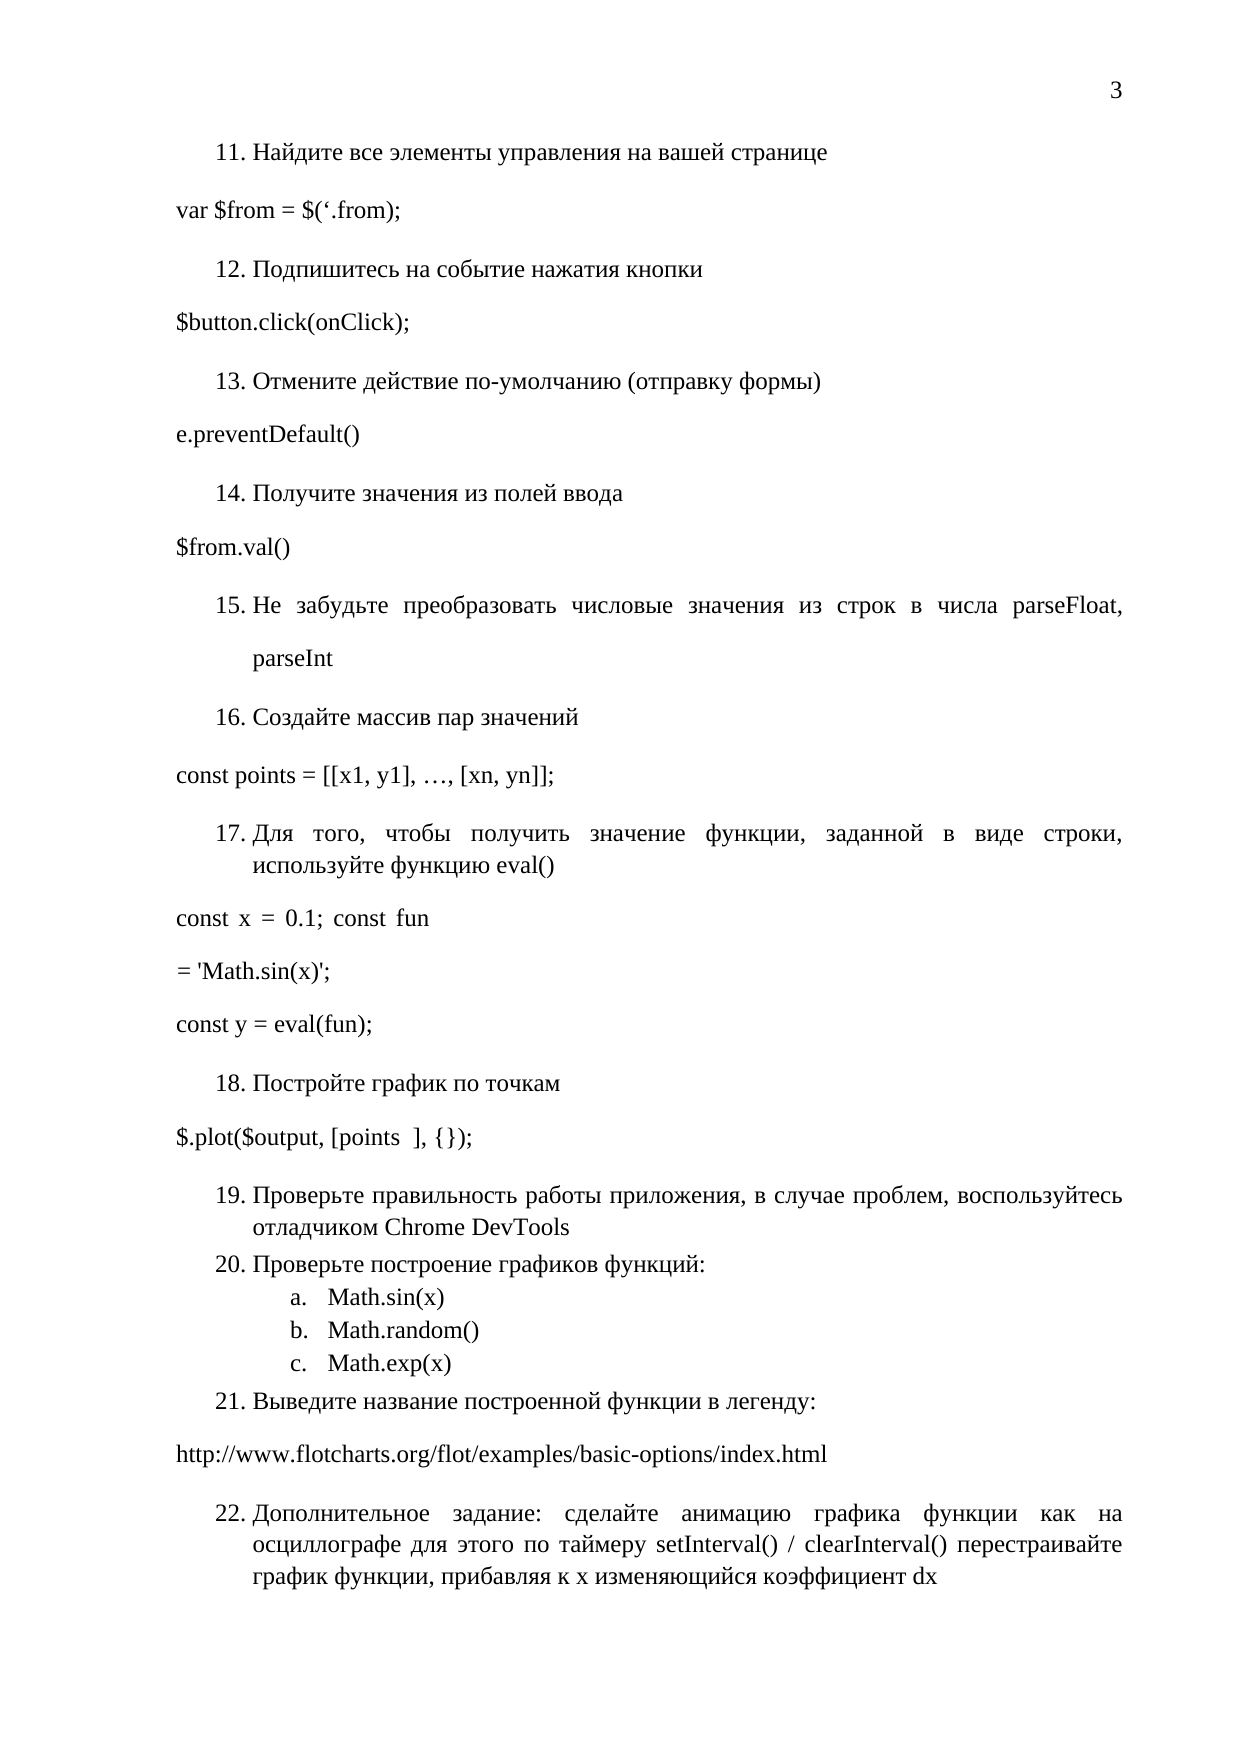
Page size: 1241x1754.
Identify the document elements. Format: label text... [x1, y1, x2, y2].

list Дополнительное задание: сделайте анимацию графика функции как на осциллографе для этого по таймеру setInterval() / clearInterval() перестраивайте график функции, прибавляя к x изменяющийся коэффициент dx [215, 1498, 1123, 1590]
text $button.click(onClick); [176, 307, 1123, 336]
text const points = [[x1, y1], …, [xn, yn]]; [176, 760, 1123, 789]
list Math.random() [290, 1315, 1123, 1343]
list Отмените действие по-умолчанию (отправку формы) [215, 366, 1123, 394]
list Проверьте построение графиков функций: [215, 1249, 1123, 1277]
list Получите значения из полей ввода [215, 478, 1123, 507]
list Для того, чтобы получить значение функции, заданной в виде строки, используйте функцию eval() [215, 818, 1123, 879]
list Постройте график по точкам [215, 1068, 1123, 1097]
text const y = eval(fun); [176, 1009, 1123, 1038]
list Не забудьте преобразовать числовые значения из строк в числа parseFloat, parseInt [215, 590, 1123, 672]
list Создайте массив пар значений [215, 702, 1123, 730]
text $from.val() [176, 532, 1123, 560]
text const x = 0.1; const fun = 'Math.sin(x)'; [176, 903, 429, 985]
text e.preventDefault() [176, 419, 1123, 448]
list Проверьте правильность работы приложения, в случае проблем, воспользуйтесь отладчиком Chrome DevTools [215, 1180, 1123, 1241]
text $.plot($output, [points ], {}); [176, 1122, 1123, 1150]
text var $from = $(‘.from); [176, 195, 1123, 224]
list Выведите название построенной функции в легенду: [215, 1386, 1123, 1414]
list Math.exp(x) [290, 1348, 1123, 1377]
list Math.sin(x) [290, 1282, 1123, 1310]
text http://www.flotcharts.org/flot/examples/basic-options/index.html [176, 1439, 1123, 1468]
list Найдите все элементы управления на вашей странице [215, 137, 1123, 166]
list Подпишитесь на событие нажатия кнопки [215, 254, 1123, 282]
